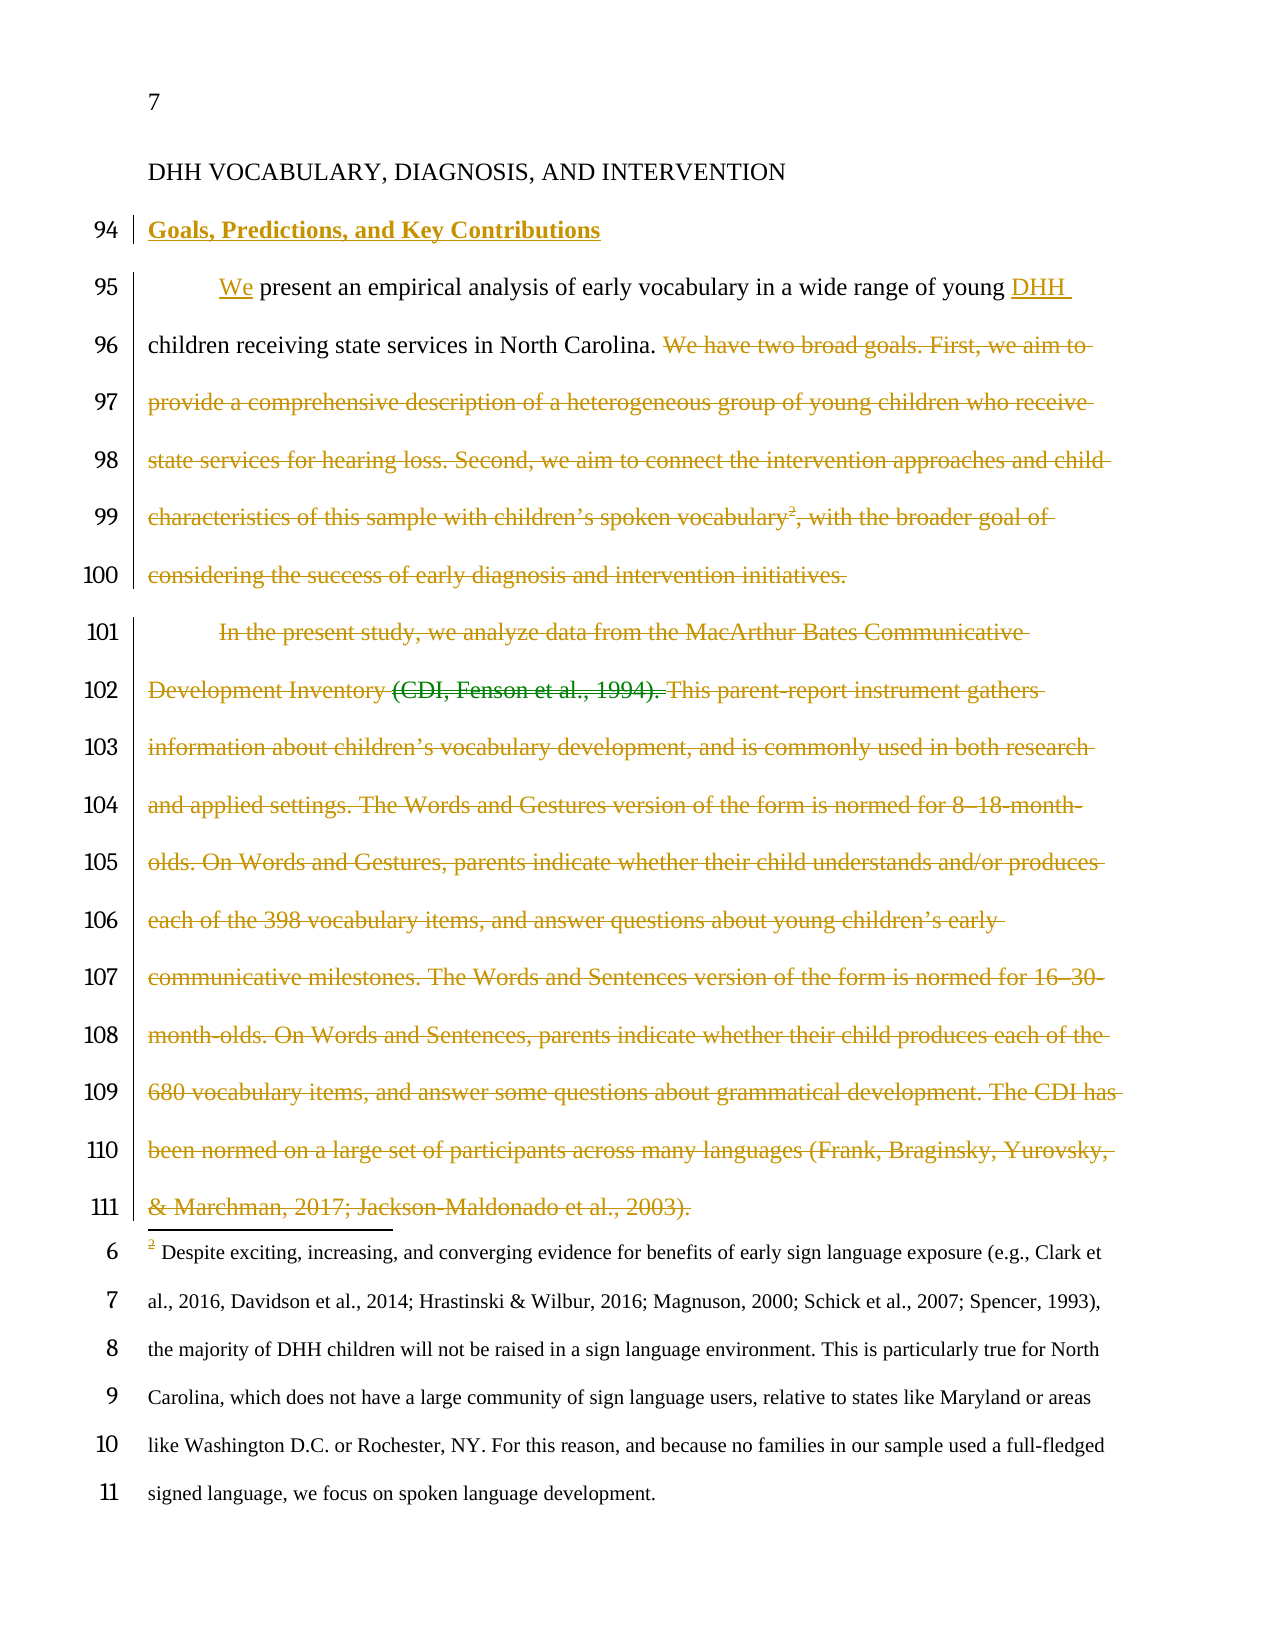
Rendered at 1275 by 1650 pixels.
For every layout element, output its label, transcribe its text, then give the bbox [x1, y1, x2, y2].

text present an empirical analysis of early vocabulary in a wide range of young children receiving state services in North Carolina. [148, 272, 1127, 589]
